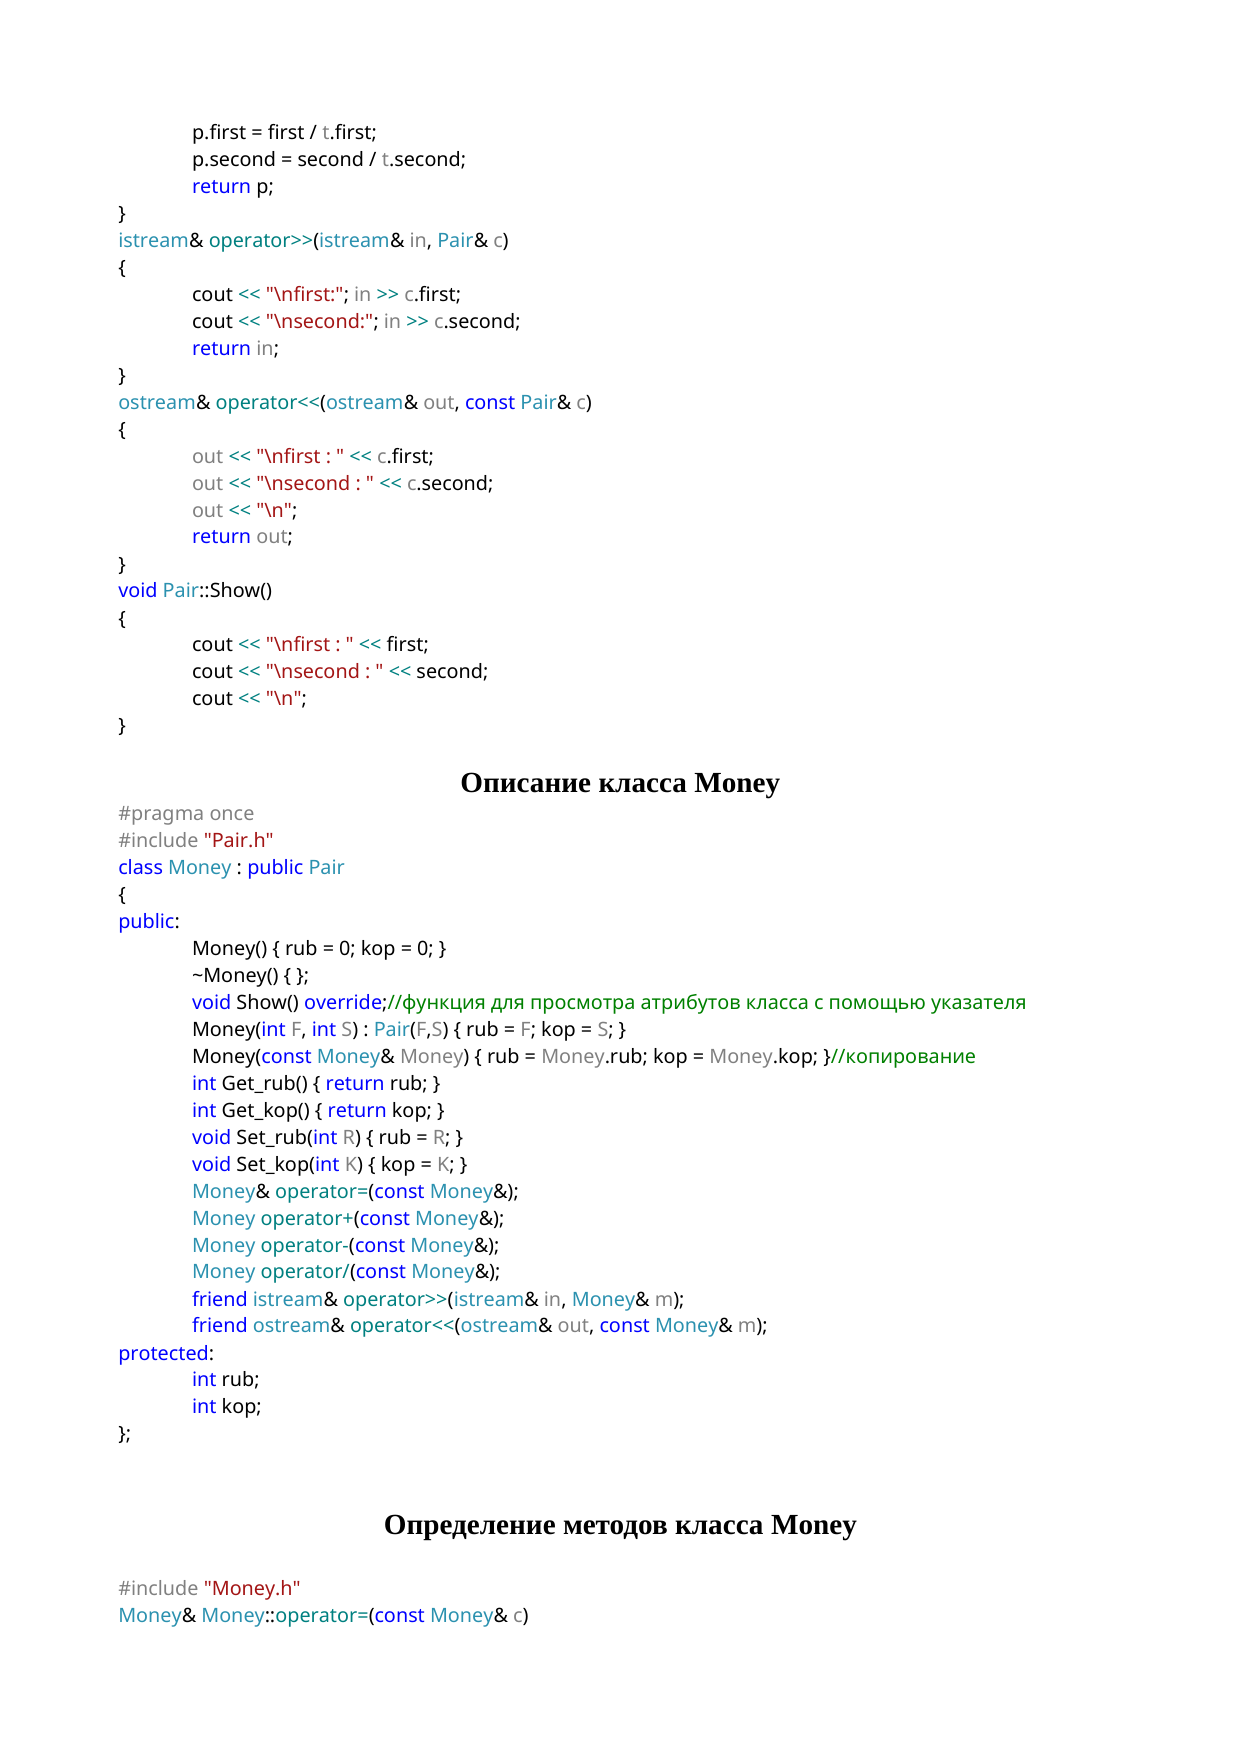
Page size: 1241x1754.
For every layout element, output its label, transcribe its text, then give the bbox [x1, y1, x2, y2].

text }; [118, 1420, 1122, 1447]
text Money() { rub = 0; kop = 0; } [118, 934, 1122, 961]
text Money operator+(const Money&); [118, 1204, 1122, 1231]
text #include "Money.h" [118, 1574, 1122, 1601]
text return out; [118, 523, 1122, 550]
text p.second = second / t.second; [118, 145, 1122, 172]
text p.first = first / t.first; [118, 118, 1122, 145]
text friend istream& operator>>(istream& in, Money& m); [118, 1285, 1122, 1312]
text class Money : public Pair [118, 853, 1122, 880]
text ostream& operator<<(ostream& out, const Pair& c) [118, 388, 1122, 415]
text cout << "\nsecond:"; in >> c.second; [118, 307, 1122, 334]
text out << "\nsecond : " << c.second; [118, 469, 1122, 496]
text Money operator/(const Money&); [118, 1258, 1122, 1285]
text return in; [118, 334, 1122, 361]
text Money operator-(const Money&); [118, 1231, 1122, 1258]
text int rub; [118, 1366, 1122, 1393]
text int Get_rub() { return rub; } [118, 1069, 1122, 1096]
text ~Money() { }; [118, 961, 1122, 988]
text } [118, 550, 1122, 577]
text { [118, 253, 1122, 280]
text Определение методов класса Money [118, 1507, 1122, 1541]
text cout << "\nsecond : " << second; [118, 658, 1122, 685]
text { [118, 880, 1122, 907]
text } [118, 199, 1122, 226]
text } [118, 712, 1122, 739]
text Money& Money::operator=(const Money& c) [118, 1601, 1122, 1628]
text Money& operator=(const Money&); [118, 1177, 1122, 1204]
text out << "\nfirst : " << c.first; [118, 442, 1122, 469]
text Money(const Money& Money) { rub = Money.rub; kop = Money.kop; }//копирование [118, 1042, 1122, 1069]
text void Set_kop(int K) { kop = K; } [118, 1150, 1122, 1177]
text void Show() override;//функция для просмотра атрибутов класса с помощью указателя [118, 988, 1122, 1015]
text return p; [118, 172, 1122, 199]
text public: [118, 907, 1122, 934]
text friend ostream& operator<<(ostream& out, const Money& m); [118, 1312, 1122, 1339]
text cout << "\nfirst : " << first; [118, 631, 1122, 658]
text int Get_kop() { return kop; } [118, 1096, 1122, 1123]
text protected: [118, 1339, 1122, 1366]
text #pragma once [118, 799, 1122, 826]
text out << "\n"; [118, 496, 1122, 523]
text #include "Pair.h" [118, 826, 1122, 853]
text void Pair::Show() [118, 577, 1122, 604]
text void Set_rub(int R) { rub = R; } [118, 1123, 1122, 1150]
text { [118, 415, 1122, 442]
text istream& operator>>(istream& in, Pair& c) [118, 226, 1122, 253]
text int kop; [118, 1393, 1122, 1420]
text cout << "\n"; [118, 685, 1122, 712]
text } [118, 361, 1122, 388]
text { [118, 604, 1122, 631]
text Описание класса Money [118, 766, 1122, 799]
text Money(int F, int S) : Pair(F,S) { rub = F; kop = S; } [118, 1015, 1122, 1042]
text cout << "\nfirst:"; in >> c.first; [118, 280, 1122, 307]
